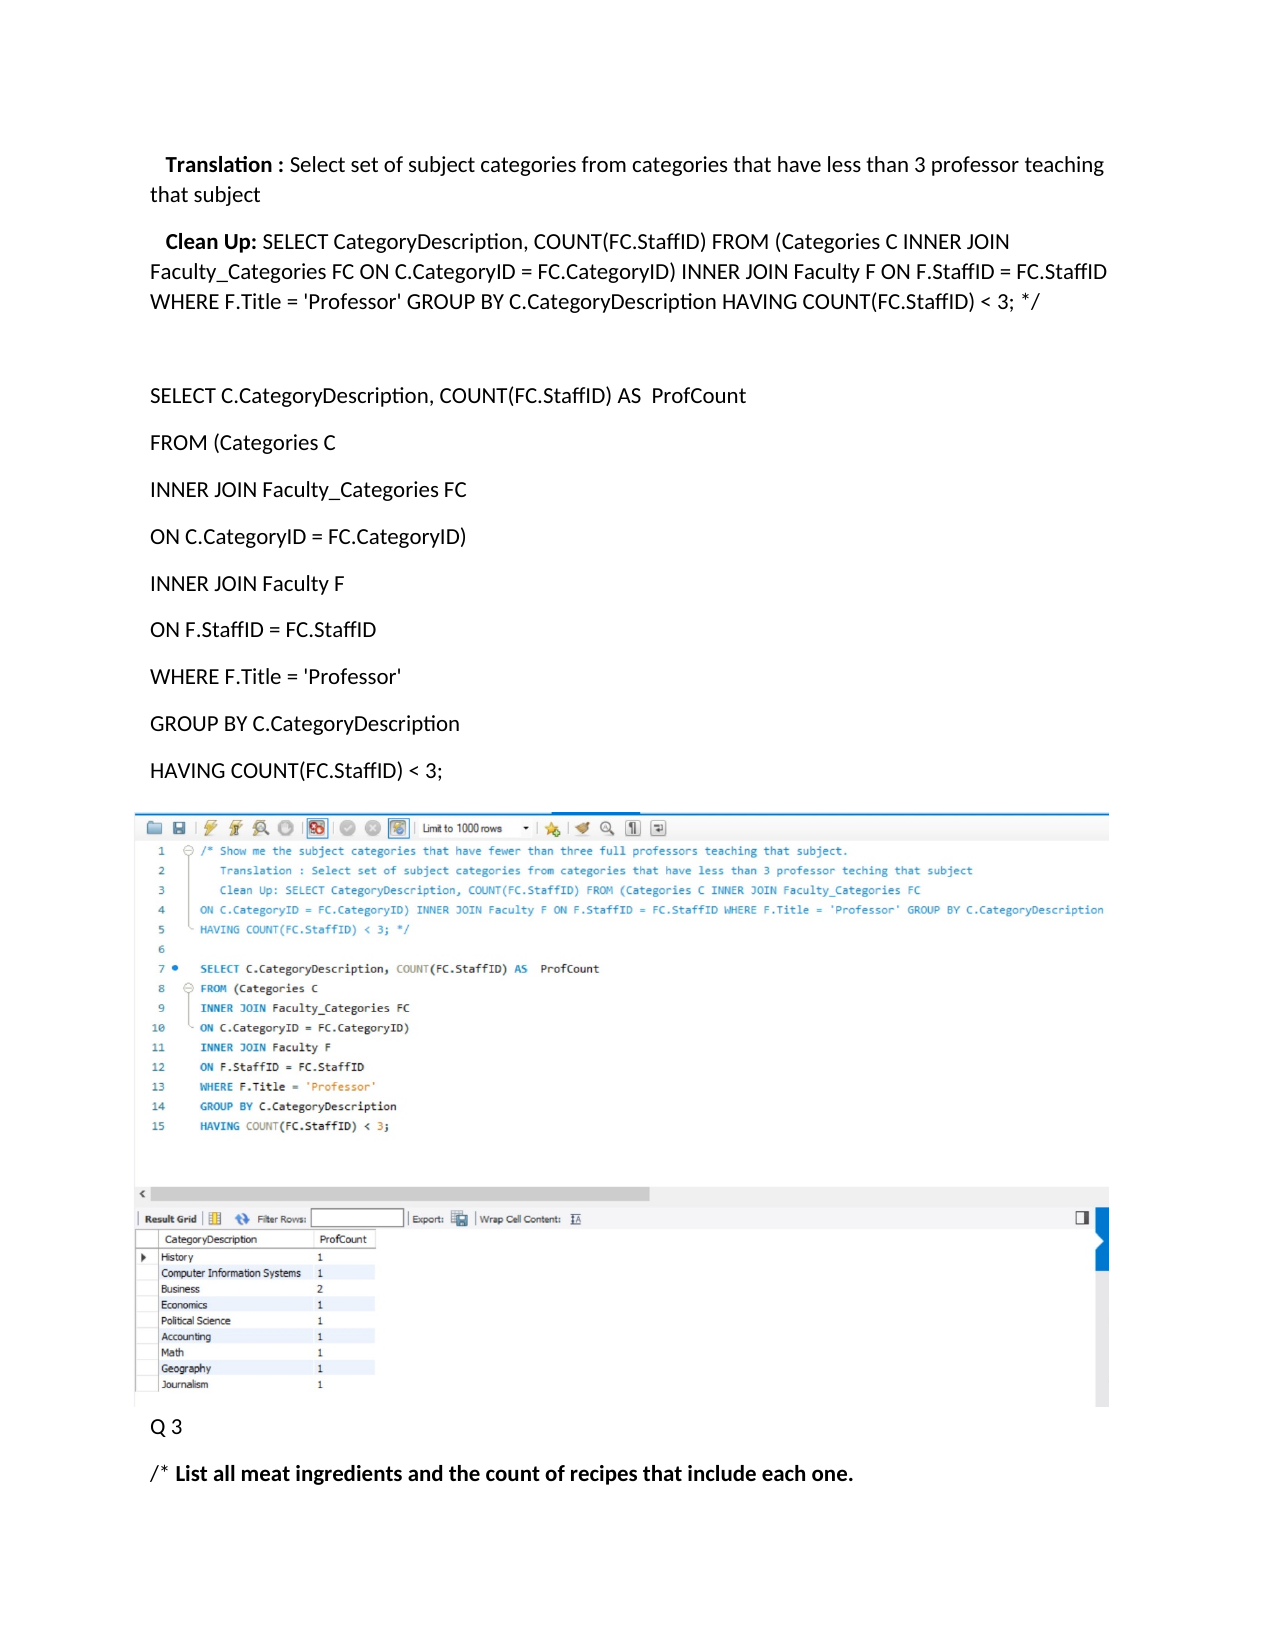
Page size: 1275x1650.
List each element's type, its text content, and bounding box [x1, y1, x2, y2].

text HAVING COUNT(FC.StaffID) < 3; [150, 756, 1125, 784]
text Clean Up: SELECT CategoryDescription, COUNT(FC.StaffID) FROM (Categories C INNER JOIN Faculty_Categories FC ON C.CategoryID = FC.CategoryID) INNER JOIN Faculty F ON F.StaffID = FC.StaffID WHERE F.Title = 'Professor' GROUP BY C.CategoryDescription HAVING COUNT(FC.StaffID) < 3; */ [150, 227, 1125, 316]
text SELECT C.CategoryDescription, COUNT(FC.StaffID) AS ProfCount [150, 381, 1125, 409]
text ON C.CategoryID = FC.CategoryID) [150, 522, 1125, 550]
text FROM (Categories C [150, 428, 1125, 456]
text INNER JOIN Faculty_Categories FC [150, 475, 1125, 503]
text INNER JOIN Faculty F [150, 569, 1125, 597]
picture [133, 812, 1109, 1407]
text WHERE F.Title = 'Professor' [150, 662, 1125, 691]
text Q 3 [150, 1412, 1125, 1441]
text /* List all meat ingredients and the count of recipes that include each one. [150, 1459, 1125, 1487]
text Translation : Select set of subject categories from categories that have less than 3 professor teaching that subject [150, 150, 1125, 208]
text GROUP BY C.CategoryDescription [150, 709, 1125, 737]
text ON F.StaffID = FC.StaffID [150, 616, 1125, 644]
